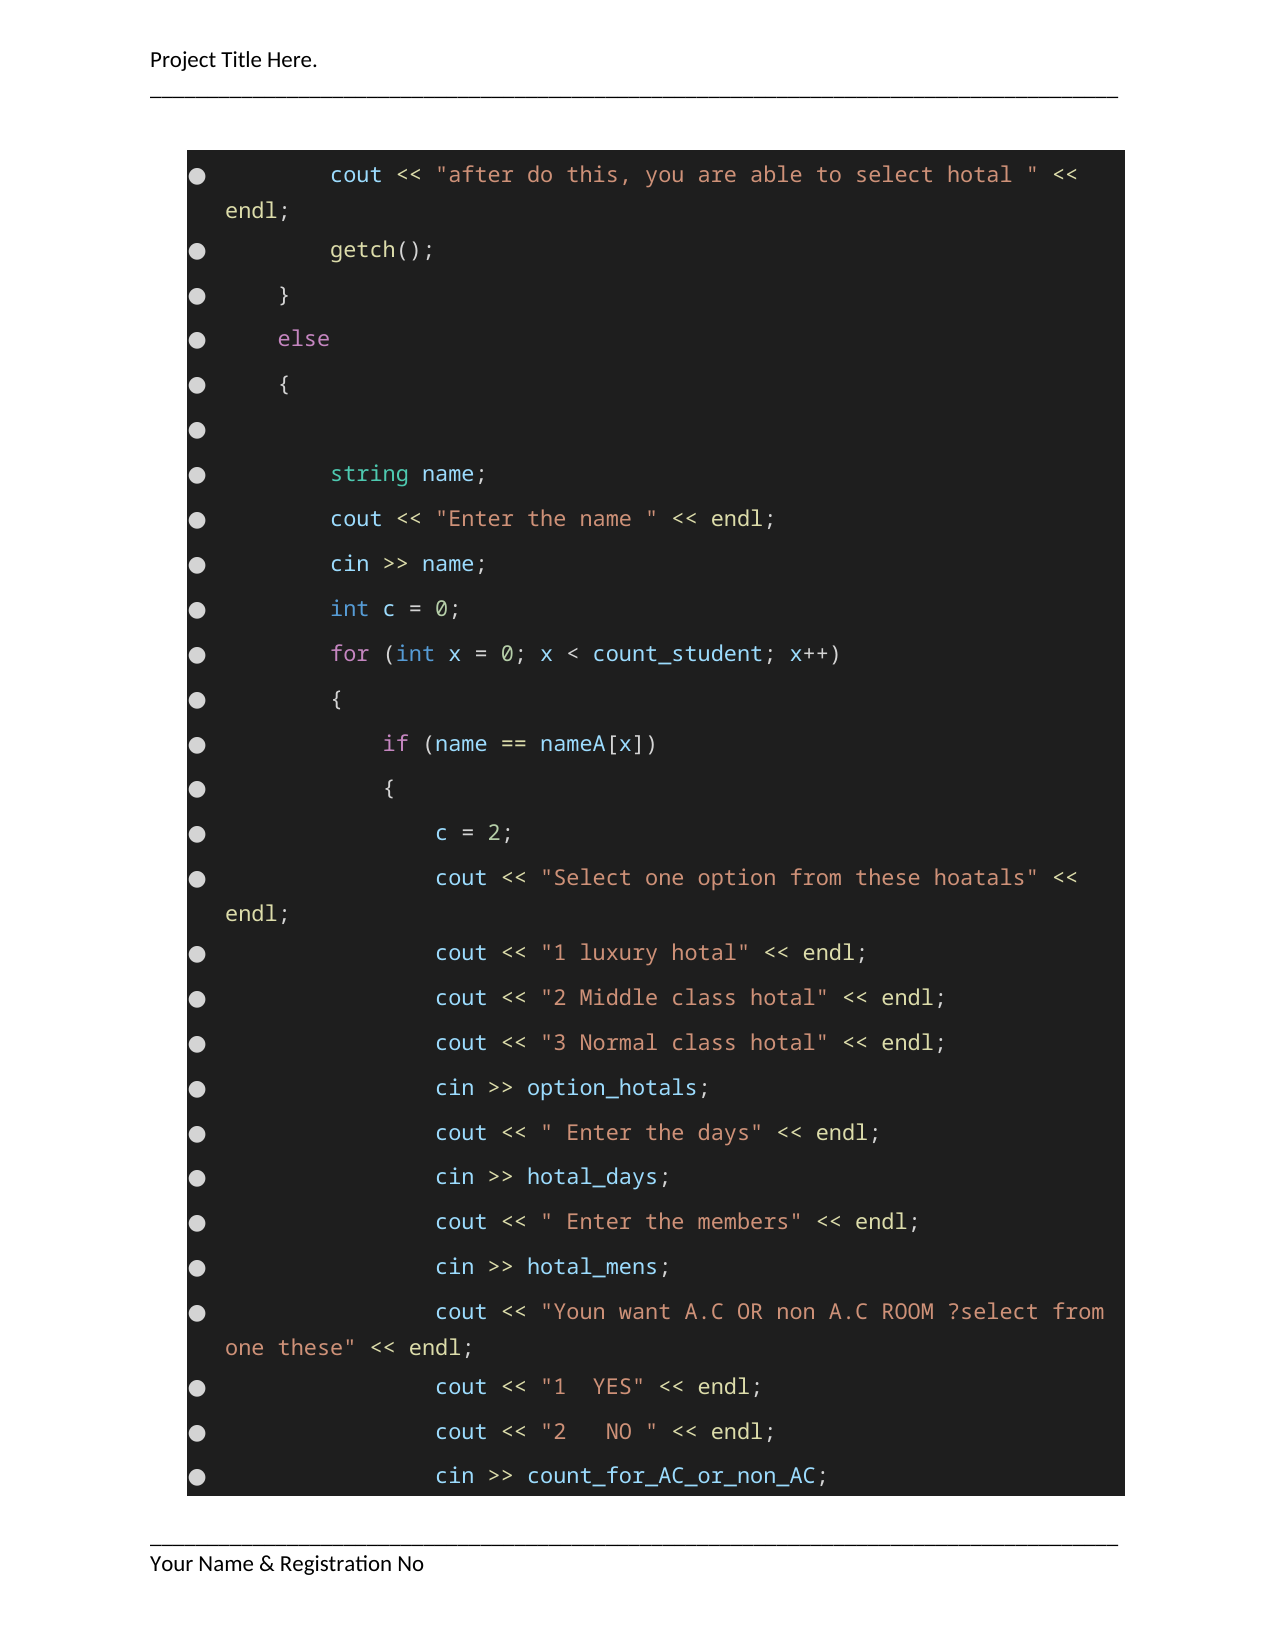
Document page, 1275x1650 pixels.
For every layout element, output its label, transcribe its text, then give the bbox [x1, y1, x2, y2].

list cout << "2 NO " << endl; [187, 1407, 1125, 1452]
list cout << "2 Middle class hotal" << endl; [187, 973, 1125, 1018]
list { [187, 763, 1125, 808]
list int c = 0; [187, 584, 1125, 629]
list cout << "1 YES" << endl; [187, 1362, 1125, 1407]
list cout << " Enter the members" << endl; [187, 1197, 1125, 1242]
list cin >> hotal_days; [187, 1152, 1125, 1197]
list cin >> option_hotals; [187, 1063, 1125, 1107]
list } [187, 269, 1125, 314]
list cout << "1 luxury hotal" << endl; [187, 928, 1125, 973]
list c = 2; [187, 808, 1125, 853]
list cin >> name; [187, 539, 1125, 584]
list cin >> hotal_mens; [187, 1242, 1125, 1287]
list for (int x = 0; x < count_student; x++) [187, 629, 1125, 674]
list if (name == nameA[x]) [187, 718, 1125, 763]
list cout << " Enter the days" << endl; [187, 1107, 1125, 1152]
list string name; [187, 449, 1125, 494]
list cout << "3 Normal class hotal" << endl; [187, 1018, 1125, 1063]
list cout << "Select one option from these hoatals" << endl; [187, 853, 1125, 928]
list cout << "Youn want A.C OR non A.C ROOM ?select from one these" << endl; [187, 1287, 1125, 1362]
list getch(); [187, 225, 1125, 269]
list else [187, 314, 1125, 359]
list { [187, 359, 1125, 404]
list cout << "Enter the name " << endl; [187, 494, 1125, 539]
list cout << "after do this, you are able to select hotal " << endl; [187, 150, 1125, 225]
list cin >> count_for_AC_or_non_AC; [187, 1452, 1125, 1496]
list { [187, 674, 1125, 718]
